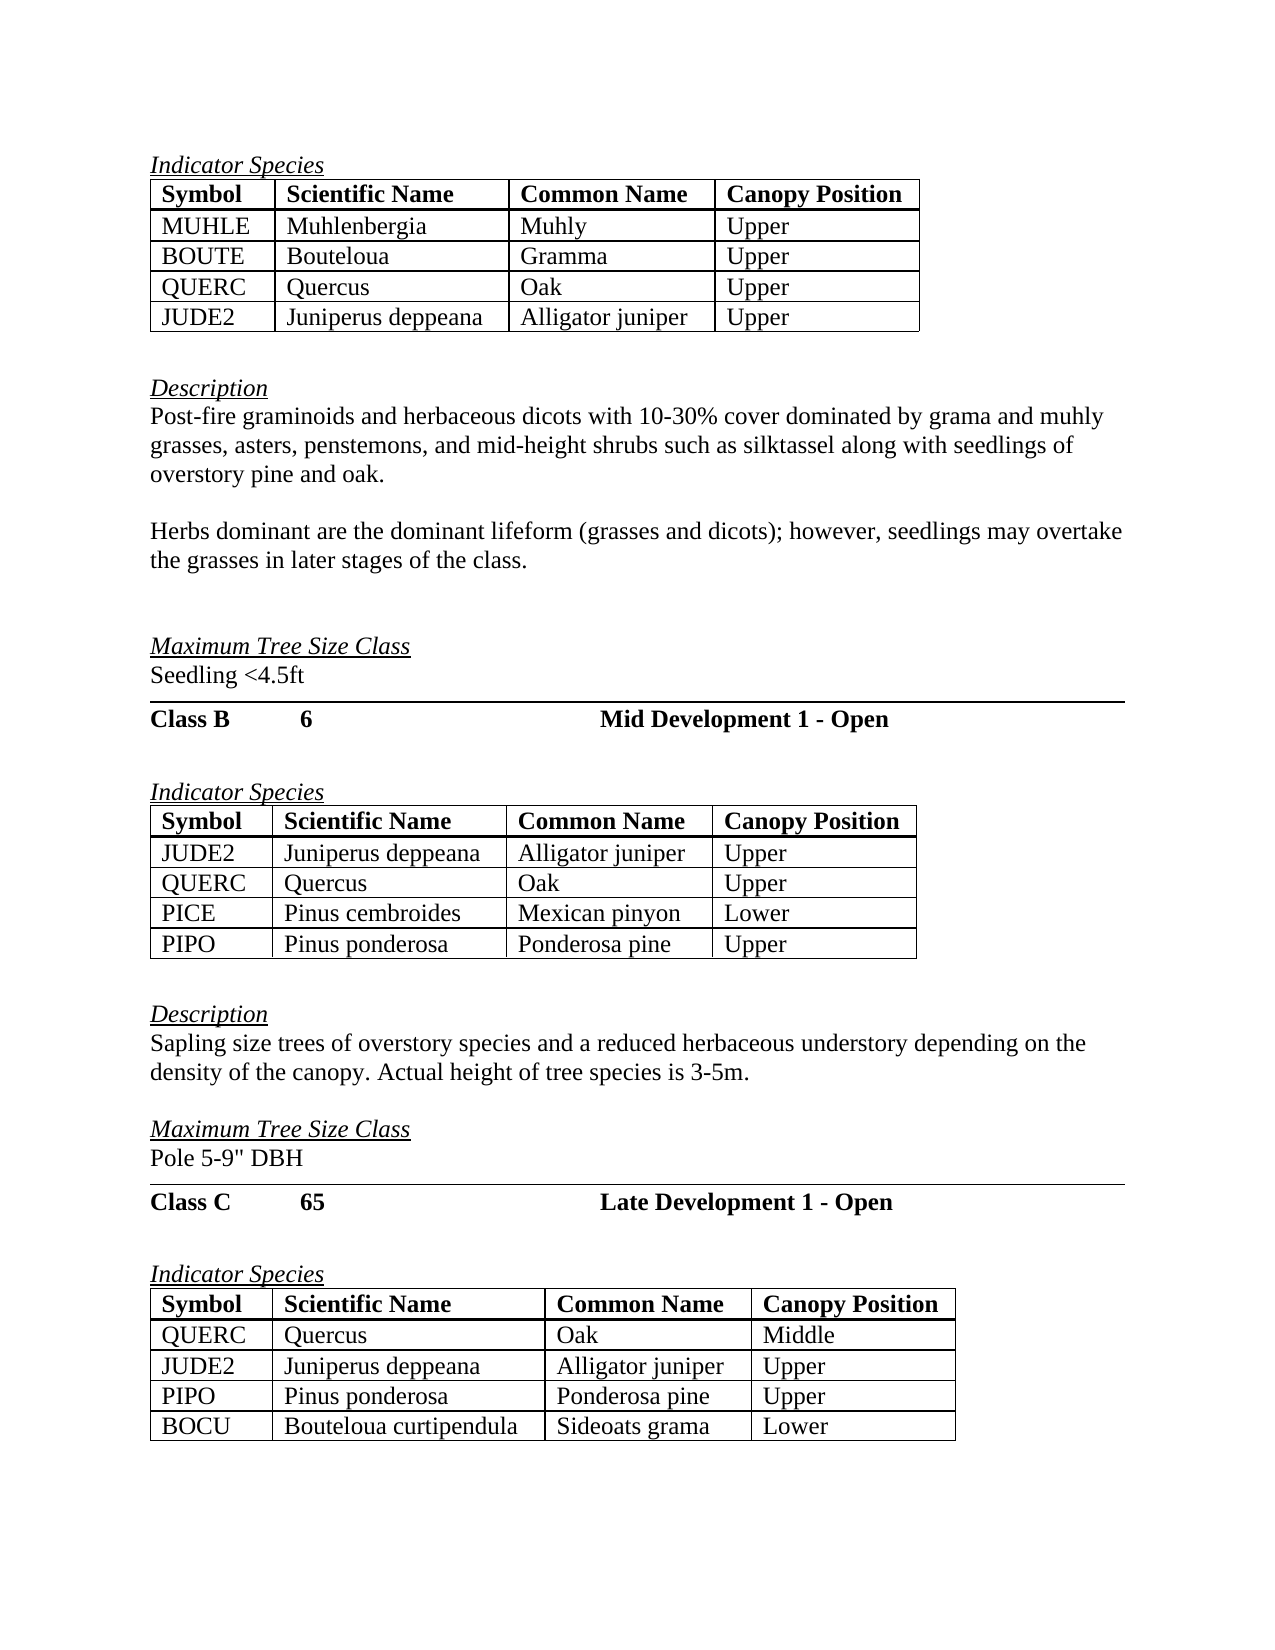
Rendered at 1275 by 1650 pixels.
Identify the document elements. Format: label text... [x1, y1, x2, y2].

table_cell Bouteloua [276, 242, 508, 270]
table_header Common Name [546, 1289, 751, 1317]
table_cell PICE [151, 898, 272, 927]
text Description [150, 999, 1125, 1028]
table_cell PIPO [151, 929, 272, 957]
table_header Common Name [507, 806, 712, 834]
table_cell Oak [546, 1321, 751, 1349]
table_cell Middle [752, 1321, 955, 1349]
table_cell Upper [716, 302, 919, 331]
table_cell BOUTE [151, 242, 274, 270]
table_cell Muhlenbergia [276, 211, 508, 240]
table_cell Lower [752, 1412, 955, 1440]
text Maximum Tree Size ClassPole 5-9" DBH [150, 1114, 1125, 1172]
table_cell Ponderosa pine [507, 929, 712, 957]
table_cell Oak [507, 868, 712, 897]
table_header Canopy Position [713, 806, 916, 834]
table_cell Alligator juniper [507, 838, 712, 866]
table_cell PIPO [151, 1381, 272, 1410]
table_header Symbol [151, 1289, 272, 1317]
table_header Canopy Position [752, 1289, 955, 1317]
table_header Scientific Name [273, 806, 506, 834]
table_cell JUDE2 [151, 302, 274, 331]
text Indicator Species [150, 777, 1125, 805]
text Sapling size trees of overstory species and a reduced herbaceous understory depending on the density of the canopy. Actual height of tree species is 3-5m. [150, 1028, 1125, 1085]
table_cell Alligator juniper [510, 302, 714, 331]
table_cell QUERC [151, 1321, 272, 1349]
text Class B 6 Mid Development 1 - Open [150, 703, 1125, 733]
table_cell Muhly [510, 211, 714, 240]
table_cell Upper [752, 1351, 955, 1379]
table_cell Lower [713, 898, 916, 927]
table_cell Juniperus deppeana [276, 302, 508, 331]
table_cell Bouteloua curtipendula [273, 1412, 544, 1440]
table_cell Quercus [273, 868, 506, 897]
table_cell Upper [716, 211, 919, 240]
table_cell Upper [752, 1381, 955, 1410]
table_cell Mexican pinyon [507, 898, 712, 927]
table_header Common Name [510, 180, 714, 208]
table_cell Juniperus deppeana [273, 838, 506, 866]
table_cell Quercus [276, 272, 508, 301]
table_cell QUERC [151, 272, 274, 301]
table_header Symbol [151, 180, 274, 208]
table_header Canopy Position [716, 180, 919, 208]
table_header Scientific Name [276, 180, 508, 208]
table_cell Gramma [510, 242, 714, 270]
table_header Scientific Name [273, 1289, 544, 1317]
text Class C 65 Late Development 1 - Open [150, 1185, 1125, 1216]
table_cell Upper [716, 242, 919, 270]
table_cell Alligator juniper [546, 1351, 751, 1379]
table_cell BOCU [151, 1412, 272, 1440]
text Herbs dominant are the dominant lifeform (grasses and dicots); however, seedlings may overtake the grasses in later stages of the class. [150, 516, 1125, 574]
table_cell Upper [716, 272, 919, 301]
table_cell QUERC [151, 868, 272, 897]
table_cell JUDE2 [151, 1351, 272, 1379]
text Post-fire graminoids and herbaceous dicots with 10-30% cover dominated by grama and muhly grasses, asters, penstemons, and mid-height shrubs such as silktassel along with seedlings of overstory pine and oak. [150, 401, 1125, 488]
text Indicator Species [150, 1259, 1125, 1288]
table_cell Ponderosa pine [546, 1381, 751, 1410]
table_cell Pinus ponderosa [273, 929, 506, 957]
text Indicator Species [150, 150, 1125, 179]
table_cell Quercus [273, 1321, 544, 1349]
table_cell Pinus ponderosa [273, 1381, 544, 1410]
table_cell Juniperus deppeana [273, 1351, 544, 1379]
table_cell Oak [510, 272, 714, 301]
table_header Symbol [151, 806, 272, 834]
table_cell Upper [713, 838, 916, 866]
table_cell Upper [713, 868, 916, 897]
text Description [150, 373, 1125, 401]
table_cell Pinus cembroides [273, 898, 506, 927]
table_cell JUDE2 [151, 838, 272, 866]
table_cell Sideoats grama [546, 1412, 751, 1440]
table_cell Upper [713, 929, 916, 957]
table_cell MUHLE [151, 211, 274, 240]
text Maximum Tree Size ClassSeedling <4.5ft [150, 631, 1125, 689]
